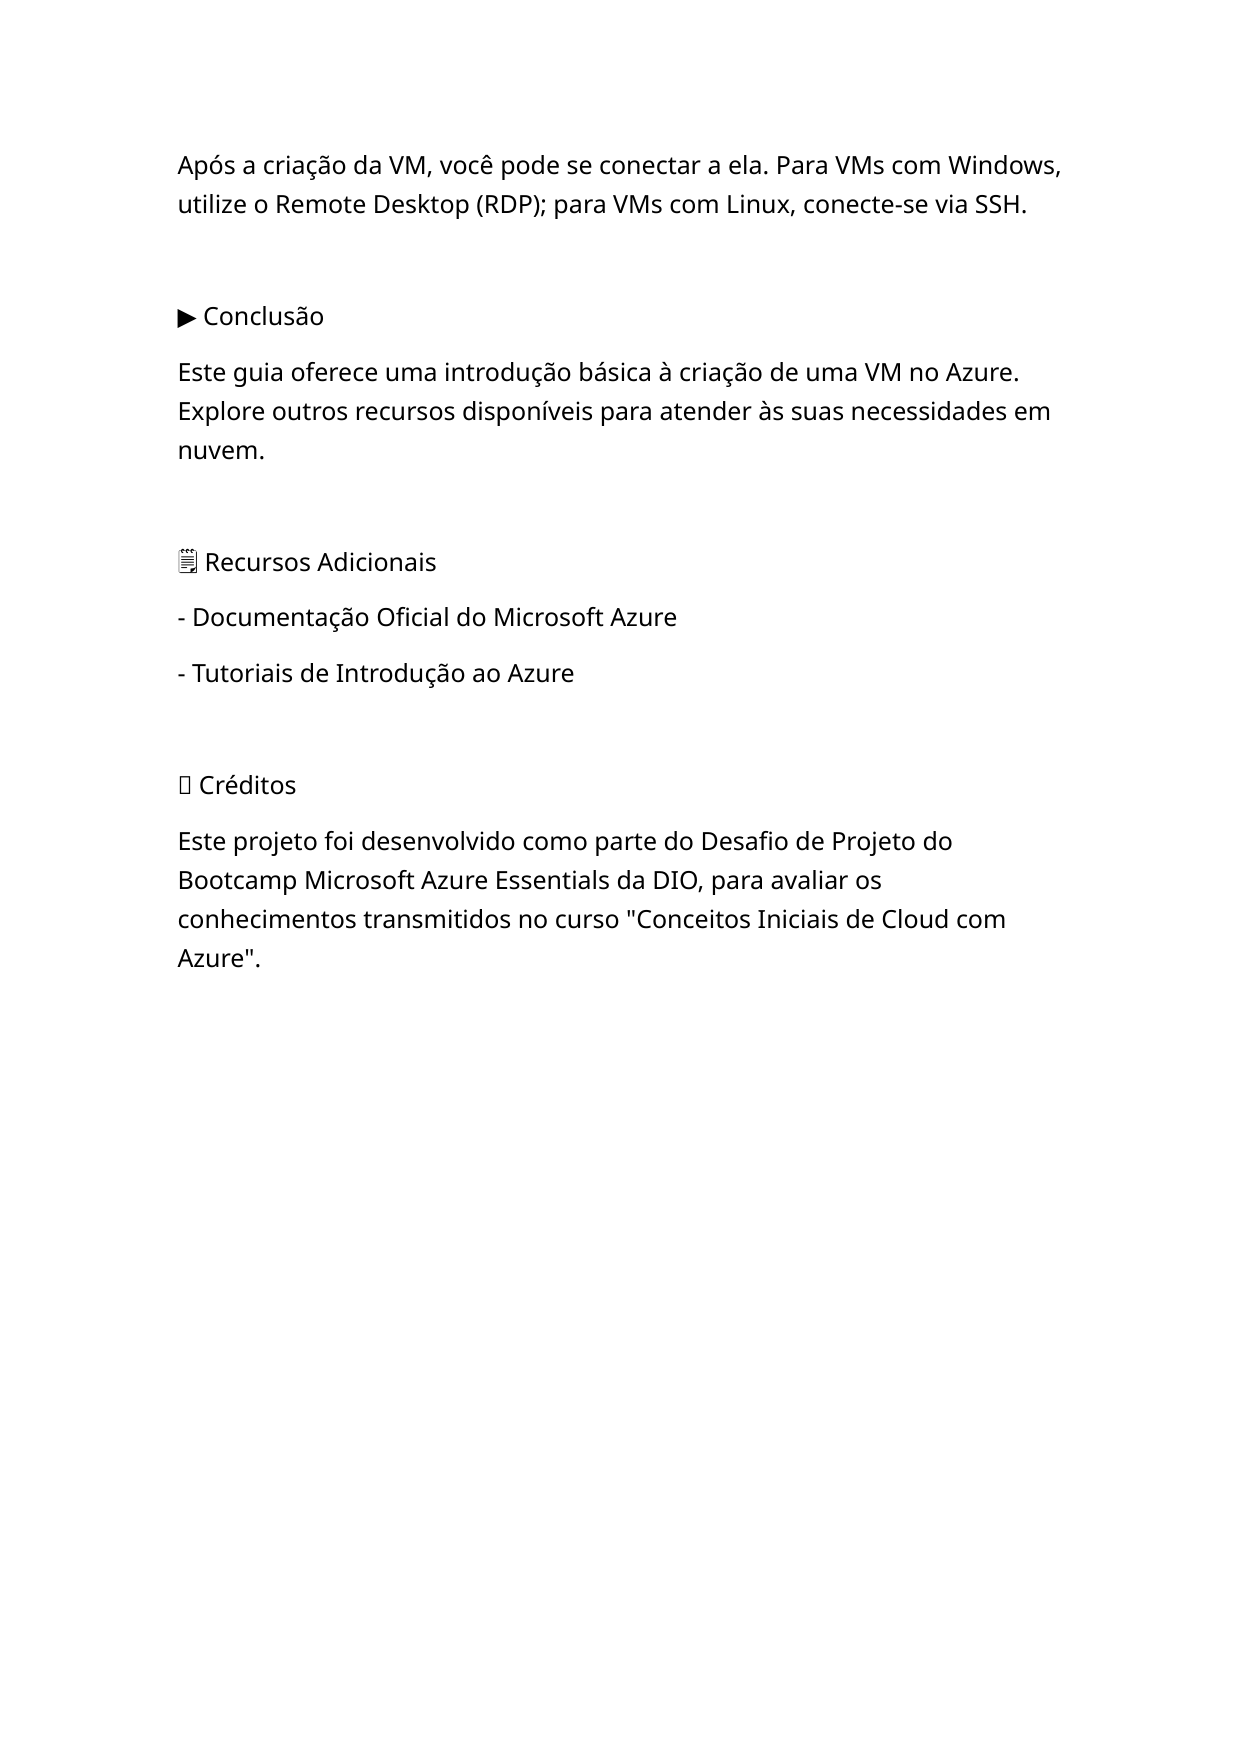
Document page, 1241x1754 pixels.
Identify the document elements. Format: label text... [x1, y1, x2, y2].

text - Documentação Oficial do Microsoft Azure [177, 600, 1063, 634]
text 🔗 Créditos [177, 768, 1063, 802]
text ▶️ Conclusão [177, 298, 1063, 332]
text Este guia oferece uma introdução básica à criação de uma VM no Azure. Explore outros recursos disponíveis para atender às suas necessidades em nuvem. [177, 354, 1063, 467]
text 🗒️ Recursos Adicionais [177, 544, 1063, 578]
text Este projeto foi desenvolvido como parte do Desafio de Projeto do Bootcamp Microsoft Azure Essentials da DIO, para avaliar os conhecimentos transmitidos no curso "Conceitos Iniciais de Cloud com Azure". [177, 823, 1063, 975]
text Após a criação da VM, você pode se conectar a ela. Para VMs com Windows, utilize o Remote Desktop (RDP); para VMs com Linux, conecte-se via SSH. [177, 148, 1063, 221]
text - Tutoriais de Introdução ao Azure [177, 656, 1063, 690]
